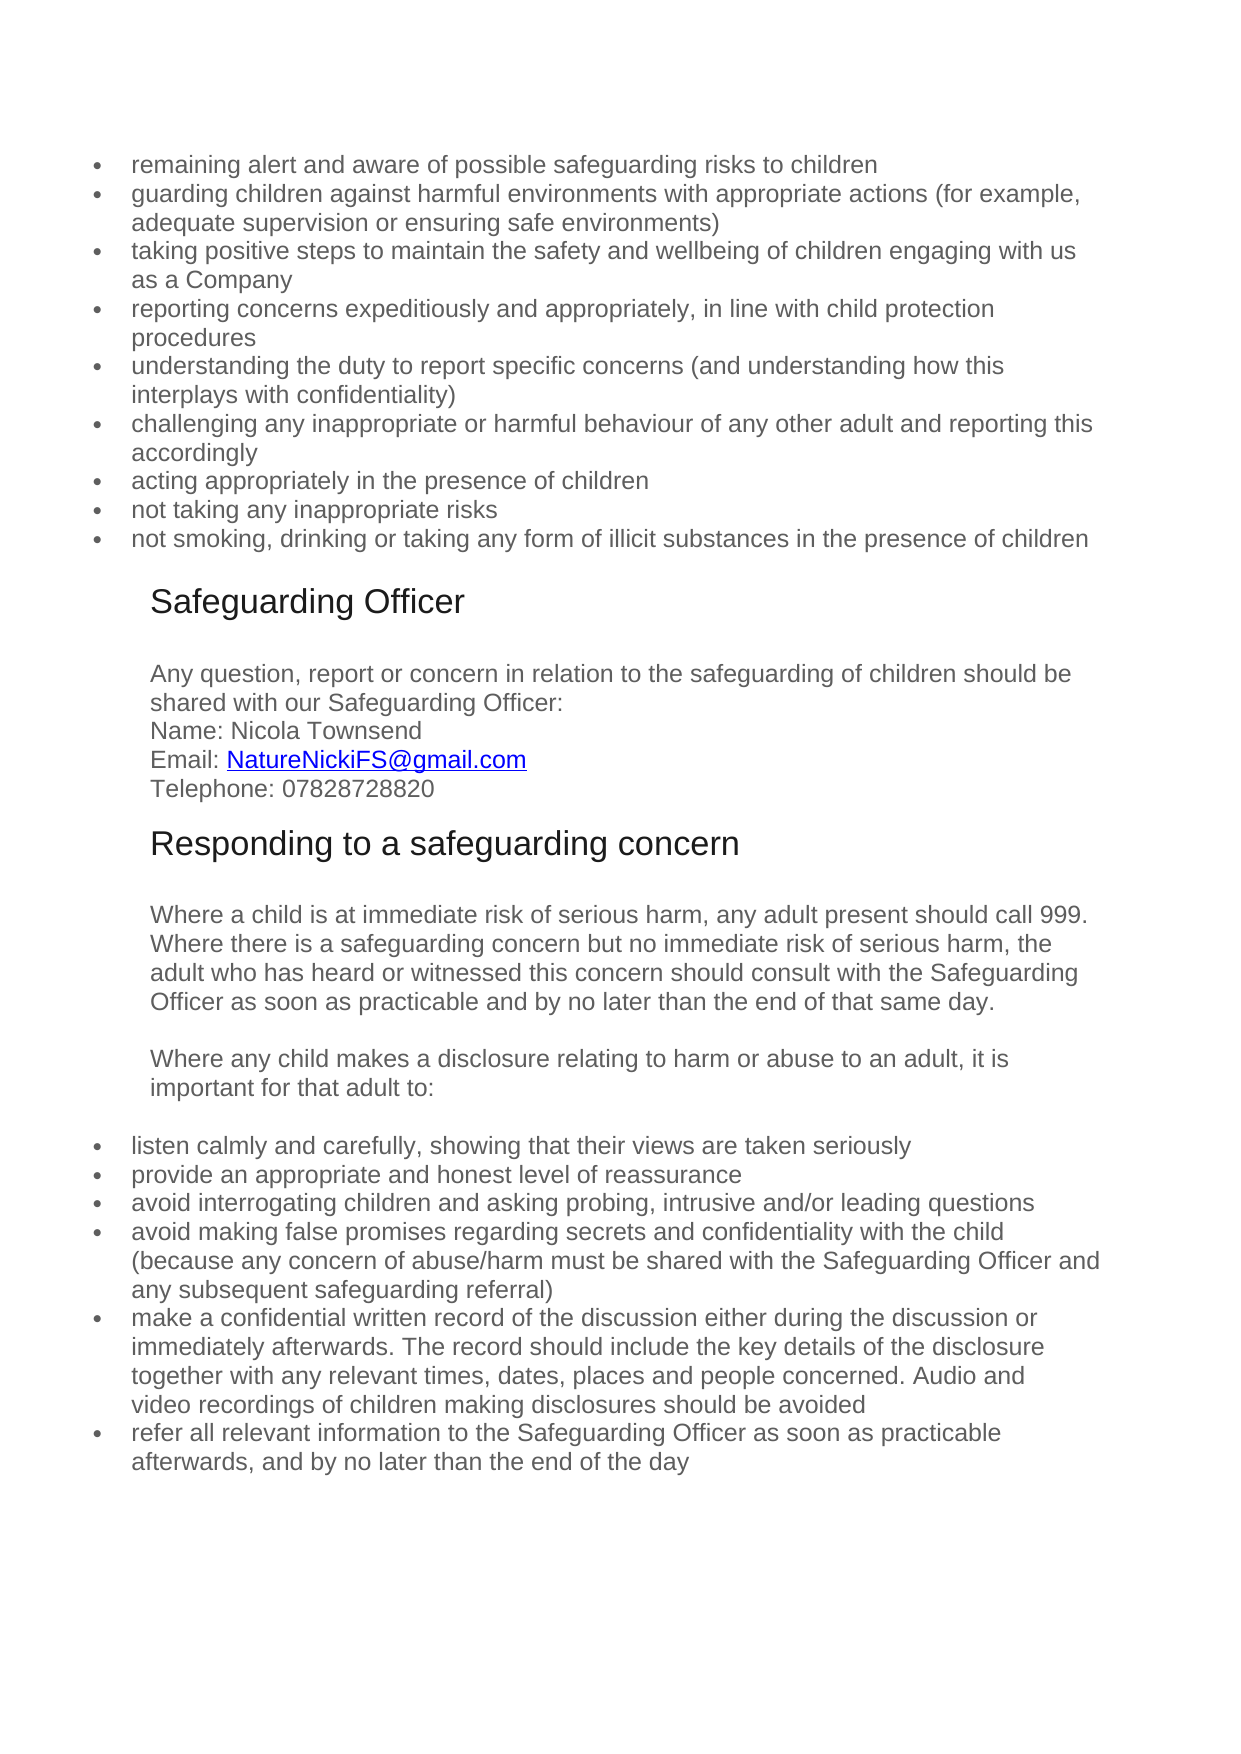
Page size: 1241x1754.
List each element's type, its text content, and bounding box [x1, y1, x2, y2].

list not smoking, drinking or taking any form of illicit substances in the presence of children [94, 524, 1109, 552]
list taking positive steps to maintain the safety and wellbeing of children engaging with us as a Company [94, 236, 1109, 294]
list not taking any inappropriate risks [94, 495, 1109, 524]
list refer all relevant information to the Safeguarding Officer as soon as practicable afterwards, and by no later than the end of the day [94, 1418, 1109, 1476]
list challenging any inappropriate or harmful behaviour of any other adult and reporting this accordingly [94, 409, 1109, 466]
text Where any child makes a disclosure relating to harm or abuse to an adult, it is important for that adult to: [150, 1044, 1090, 1102]
text Responding to a safeguarding concern [150, 823, 1090, 863]
text Safeguarding Officer [150, 582, 1090, 621]
text Name: Nicola Townsend [150, 716, 1090, 745]
list avoid making false promises regarding secrets and confidentiality with the child (because any concern of abuse/harm must be shared with the Safeguarding Officer and any subsequent safeguarding referral) [94, 1217, 1109, 1303]
text Email: NatureNickiFS@gmail.com [150, 745, 1090, 774]
list understanding the duty to report specific concerns (and understanding how this interplays with confidentiality) [94, 351, 1109, 409]
list acting appropriately in the presence of children [94, 466, 1109, 495]
text Any question, report or concern in relation to the safeguarding of children should be shared with our Safeguarding Officer: [150, 659, 1090, 716]
list provide an appropriate and honest level of reassurance [94, 1159, 1109, 1188]
text Telephone: 07828728820 [150, 774, 1090, 802]
list listen calmly and carefully, showing that their views are taken seriously [94, 1131, 1109, 1159]
list make a confidential written record of the discussion either during the discussion or immediately afterwards. The record should include the key details of the disclosure together with any relevant times, dates, places and people concerned. Audio and video recordings of children making disclosures should be avoided [94, 1303, 1109, 1418]
list reporting concerns expeditiously and appropriately, in line with child protection procedures [94, 294, 1109, 351]
list avoid interrogating children and asking probing, intrusive and/or leading questions [94, 1188, 1109, 1217]
list guarding children against harmful environments with appropriate actions (for example, adequate supervision or ensuring safe environments) [94, 179, 1109, 236]
text Where a child is at immediate risk of serious harm, any adult present should call 999. Where there is a safeguarding concern but no immediate risk of serious harm, the adult who has heard or witnessed this concern should consult with the Safeguarding Officer as soon as practicable and by no later than the end of that same day. [150, 900, 1090, 1015]
list remaining alert and aware of possible safeguarding risks to children [94, 150, 1109, 179]
